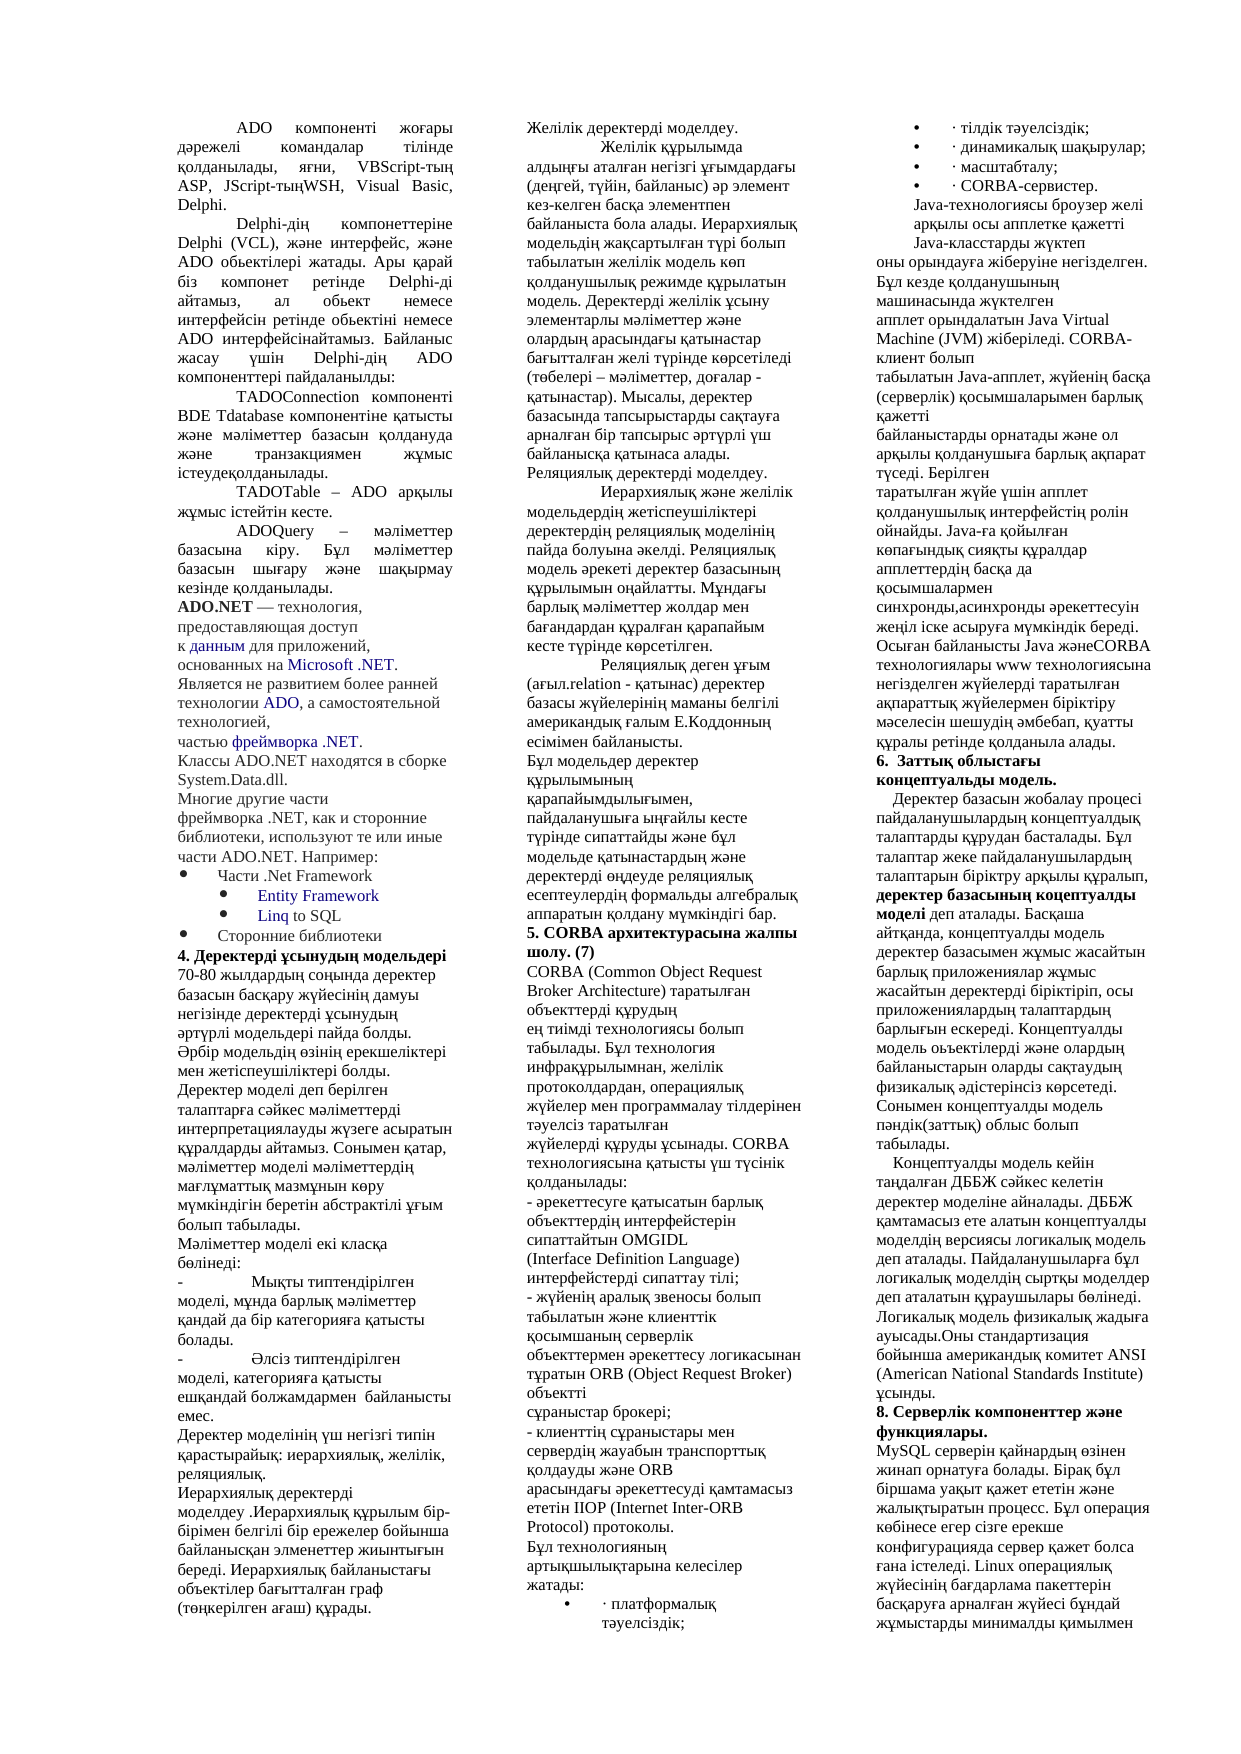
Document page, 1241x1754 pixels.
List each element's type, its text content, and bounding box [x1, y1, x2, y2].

text жүйелерді құруды ұсынады. CORBA технологиясына қатысты үш түсінік қолданылады: [527, 1134, 802, 1191]
list Entity Framework [220, 886, 453, 906]
text ADO компоненті жоғары дәрежелі командалар тілінде қолданылады, яғни, VBScript-тың ASP, JScript-тыңWSH, Visual Basic, Delphi. [177, 118, 453, 214]
text арасындағы әрекеттесуді қамтамасыз ететін IIOP (Internet Inter-ORB Protocol) протоколы. [527, 1479, 802, 1536]
text Деректер базасын жобалау процесі пайдаланушылардың концептуалдық талаптарды құрудан басталады. Бұл талаптар жеке пайдаланушылардың талаптарын біріктру арқылы құралып, деректер базасының коцептуалды моделі деп аталады. Басқаша айтқанда, концептуалды модель деректер базасымен жұмыс жасайтын барлық приложениялар жұмыс жасайтын деректерді біріктіріп, осы приложениялардың талаптардың барлығын ескереді. Концептуалды модель оьъектілерді және олардың байланыстарын оларды сақтаудың физикалық әдістерінсіз көрсетеді. Сонымен концептуалды модель пәндік(заттық) облыс болып табылады. [876, 789, 1152, 1153]
text таратылған жүйе үшін апплет қолданушылық интерфейстің ролін ойнайды. Java-ға қойылған көпағындық сияқты құралдар апплеттердің басқа да қосымшалармен синхронды,асинхронды әрекеттесуін жеңіл іске асыруға мүмкіндік береді. Осыған байланысты Java жәнеCORBA технологиялары www технологиясына негізделген жүйелерді таратылған ақпараттық жүйелермен біріктіру мәселесін шешудің әмбебап, қуатты құралы ретінде қолданыла алады. [876, 482, 1152, 751]
text сұраныстар брокері; [527, 1402, 802, 1421]
text TADOTable – ADO арқылы жұмыс істейтін кесте. [177, 482, 453, 521]
text 8. Серверлік компоненттер және функциялары. [876, 1402, 1152, 1441]
text протоколдардан, операциялық жүйелер мен программалау тілдерінен тәуелсіз таратылған [527, 1076, 802, 1134]
list Linq to SQL [220, 906, 453, 926]
text табылатын Java-апплет, жүйенің басқа (серверлік) қосымшаларымен барлық қажетті [876, 367, 1152, 425]
text 5. CORBA архитектурасына жалпы шолу. (7) [527, 923, 802, 961]
list Сторонние библиотеки [180, 926, 453, 946]
text апплет орындалатын Java Virtual Machine (JVM) жіберіледі. CORBA-клиент болып [876, 310, 1152, 367]
text ADO.NET — технология, предоставляющая доступ к данным для приложений, основанных на Microsoft .NET. Является не развитием более ранней технологии ADO, а самостоятельной технологией, частью фреймворка .NET. [177, 597, 453, 751]
text - клиенттің сұраныстары мен сервердің жауабын транспорттық қолдауды және ORB [527, 1421, 802, 1479]
text - Әлсіз типтендірілген моделі, категорияға қатысты ешқандай болжамдармен байланысты емес. [177, 1348, 453, 1425]
text - жүйенің аралық звеносы болып табылатын және клиенттік қосымшаның серверлік [527, 1287, 802, 1345]
text CORBA (Common Object Request Broker Architecture) таратылған объекттерді құрудың [527, 961, 802, 1019]
text оны орындауға жіберуіне негізделген. Бұл кезде қолданушының машинасында жүктелген [876, 252, 1152, 310]
text объекттермен әрекеттесу логикасынан тұратын ORB (Object Request Broker) объектті [527, 1345, 802, 1402]
text Мәліметтер моделі екі класқа бөлінеді: [177, 1233, 453, 1272]
text Delphi-дің компонеттеріне Delphi (VCL), және интерфейс, және ADO обьектілері жатады. Ары қарай біз компонет ретінде Delphi-ді айтамыз, ал обьект немесе интерфейсін ретінде обьектіні немесе ADO интерфейсінайтамыз. Байланыс жасау үшін Delphi-дің ADO компоненттері пайдаланылды: [177, 214, 453, 386]
text 70-80 жылдардың соңында деректер базасын басқару жүйесінің дамуы негізінде деректерді ұсынудың әртүрлі модельдері пайда болды. Әрбір модельдің өзінің ерекшеліктері мен жетіспеушіліктері болды. [177, 965, 453, 1080]
text Реляциялық деген ұғым (ағыл.relation - қатынас) деректер базасы жүйелерінің маманы белгілі американдық ғалым Е.Коддонның есімімен байланысты. [527, 655, 802, 751]
text Классы ADO.NET находятся в сборке System.Data.dll. [177, 751, 453, 789]
text Иерархиялық деректерді моделдеу .Иерархиялық құрылым бір-бірімен белгілі бір ережелер бойынша байланысқан элменеттер жиынтығын береді. Иерархиялық байланыстағы объектілер бағытталған граф (төңкерілген ағаш) құрады. [177, 1483, 453, 1617]
text - әрекеттесуге қатысатын барлық объекттердің интерфейстерін сипаттайтын OMGIDL [527, 1191, 802, 1249]
list · масштабталу; [913, 156, 1152, 176]
text Концептуалды модель кейін таңдалған ДББЖ сәйкес келетін деректер моделіне айналады. ДББЖ қамтамасыз ете алатын концептуалды моделдің версиясы логикалық модель деп аталады. Пайдаланушыларға бұл логикалық моделдің сыртқы моделдер деп аталатын құраушылары бөлінеді. Логикалық модель физикалық жадыға ауысады.Оны стандартизация бойынша американдық комитет ANSI (American National Standards Institute) ұсынды. [876, 1153, 1152, 1402]
text Бұл технологияның артықшылықтарына келесілер жатады: [527, 1536, 802, 1594]
text Желілік деректерді моделдеу. Желілік құрылымда алдыңғы аталған негізгі ұғымдардағы (деңгей, түйін, байланыс) әр элемент кез-келген басқа элементпен байланыста бола алады. Иерархиялық модельдің жақсартылған түрі болып табылатын желілік модель көп қолданушылық режимде құрылатын модель. Деректерді желілік ұсыну элементарлы мәліметтер және олардың арасындағы қатынастар бағытталған желі түрінде көрсетіледі (төбелері – мәліметтер, доғалар - қатынастар). Мысалы, деректер базасында тапсырыстарды сақтауға арналған бір тапсырыс әртүрлі үш байланысқа қатынаса алады. [527, 118, 802, 463]
text TADOConnection компоненті BDE Tdatabase компонентіне қатысты және мәліметтер базасын қолдануда және транзакциямен жұмыс істеудеқолданылады. [177, 386, 453, 482]
text 6. Заттық облыстағы концептуальды модель. [876, 751, 1152, 789]
list · динамикалық шақырулар; [913, 137, 1152, 156]
text байланыстарды орнатады және ол арқылы қолданушыға барлық ақпарат түседі. Берілген [876, 425, 1152, 482]
text Реляциялық деректерді моделдеу. Иерархиялық және желілік модельдердің жетіспеушіліктері деректердің реляциялық моделінің пайда болуына әкелді. Реляциялық модель әрекеті деректер базасының құрылымын оңайлатты. Мұндағы барлық мәліметтер жолдар мен бағандардан құралған қарапайым кесте түрінде көрсетілген. [527, 463, 802, 655]
list Части .Net Framework [180, 866, 453, 886]
text Java-технологиясы броузер желі арқылы осы апплетке қажетті Java-класстарды жүктеп [913, 195, 1152, 252]
list · платформалық тәуелсіздік; [564, 1594, 802, 1632]
list · CORBA-сервистер. [913, 176, 1152, 195]
text ADOQuery – мәліметтер базасына кіру. Бұл мәліметтер базасын шығару және шақырмау кезінде қолданылады. [177, 521, 453, 597]
text ең тиімді технологиясы болып табылады. Бұл технология инфрақұрылымнан, желілік [527, 1019, 802, 1076]
text Деректер моделінің үш негізгі типін қарастырайық: иерархиялық, желілік, реляциялық. [177, 1425, 453, 1483]
text Многие другие части фреймворка .NET, как и сторонние библиотеки, используют те или иные части ADO.NET. Например: [177, 789, 453, 866]
text Деректер моделі деп берілген талаптарға сәйкес мәліметтерді интерпретациялауды жүзеге асыратын құралдарды айтамыз. Сонымен қатар, мәліметтер моделі мәліметтердің мағлұматтық мазмұнын көру мүмкіндігін беретін абстрактілі ұғым болып табылады. [177, 1080, 453, 1233]
list · тілдік тәуелсіздік; [913, 118, 1152, 137]
text - Мықты типтендірілген моделі, мұнда барлық мәліметтер қандай да бір категорияға қатысты болады. [177, 1272, 453, 1348]
text (Interface Definition Language) интерфейстерді сипаттау тілі; [527, 1249, 802, 1287]
text 4. Деректерді ұсынудың модельдері [177, 946, 453, 965]
text Бұл модельдер деректер құрылымының қарапайымдылығымен, пайдаланушыға ыңғайлы кесте түрінде сипаттайды және бұл модельде қатынастардың және деректерді өңдеуде реляциялық есептеулердің формальды алгебралық аппаратын қолдану мүмкіндігі бар. [527, 751, 802, 923]
